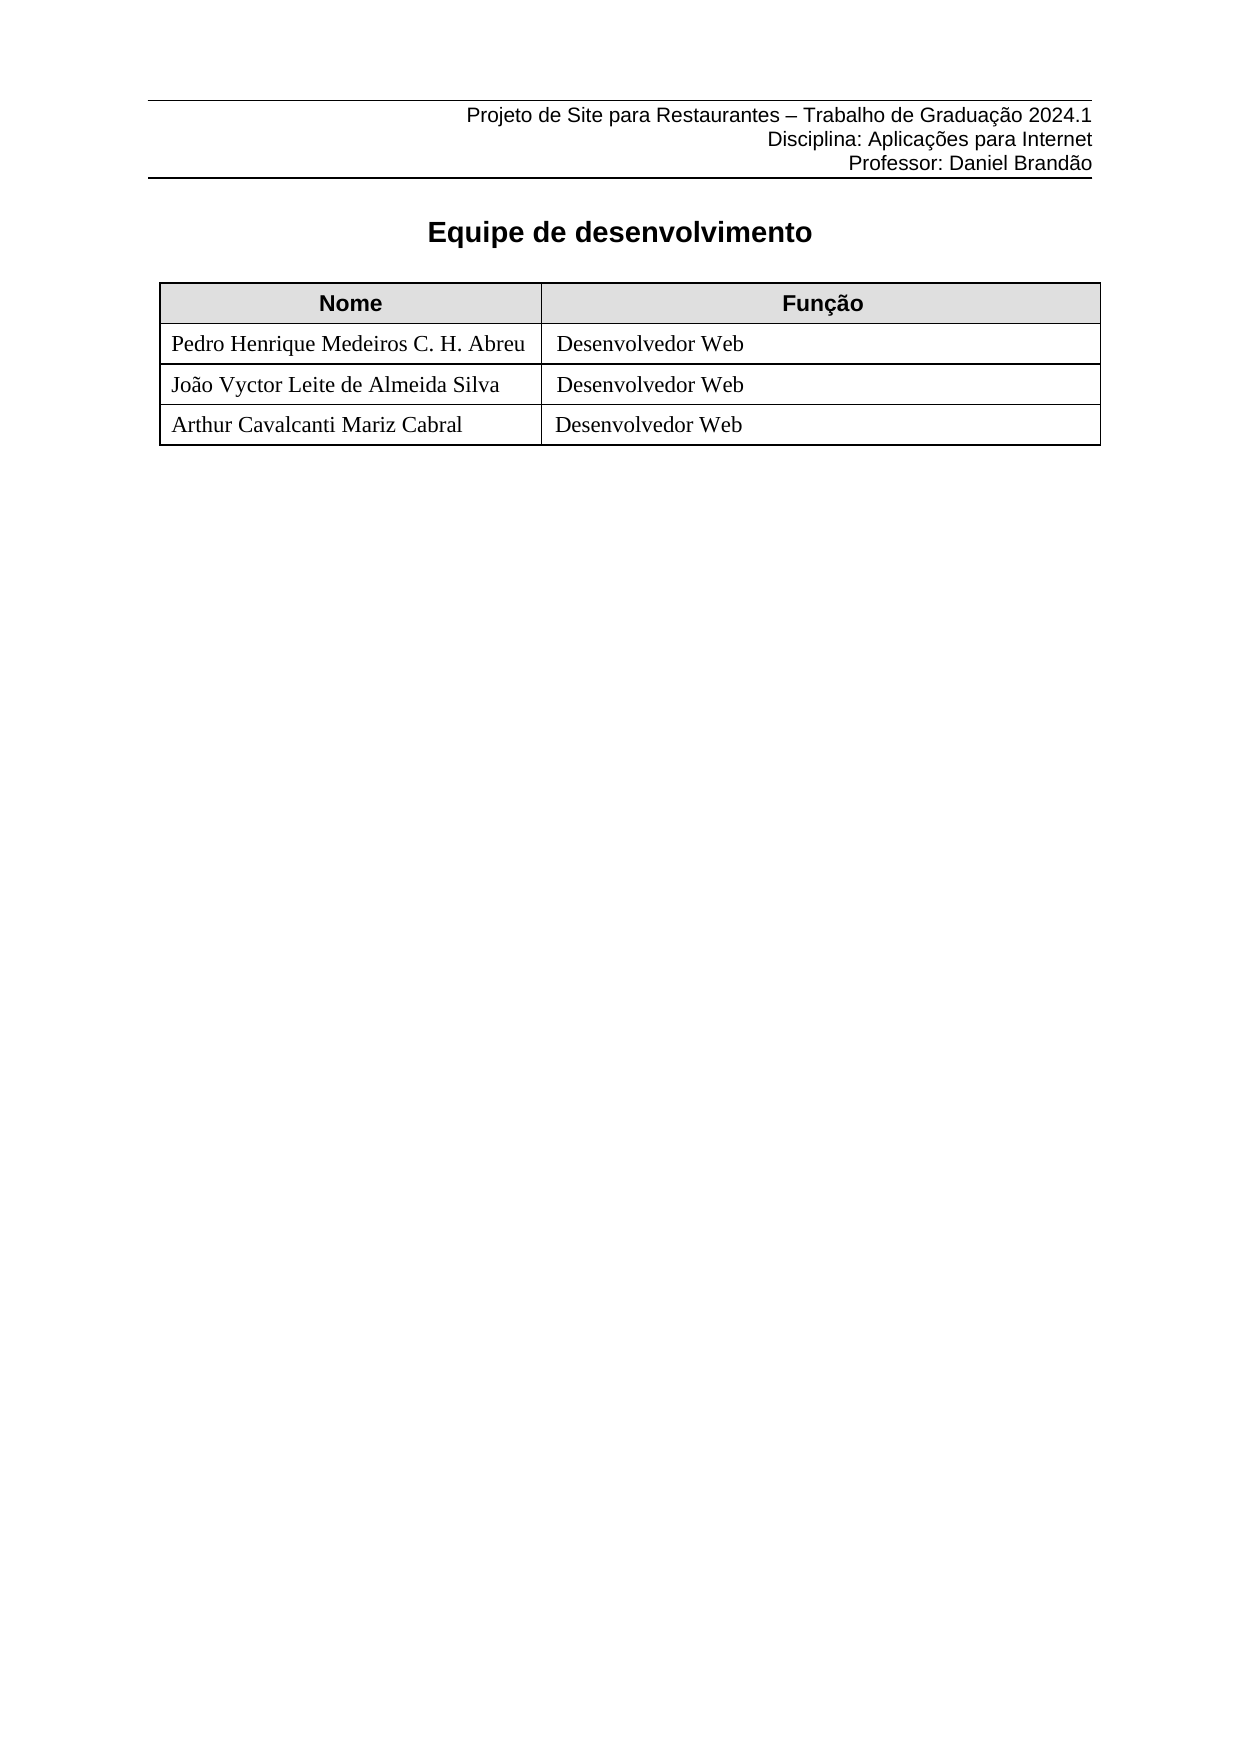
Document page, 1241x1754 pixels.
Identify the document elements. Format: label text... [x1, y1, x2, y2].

table_cell Desenvolvedor Web [542, 324, 1100, 363]
table_header Função [542, 284, 1100, 323]
text Equipe de desenvolvimento [148, 215, 1092, 249]
table_cell Arthur Cavalcanti Mariz Cabral [161, 405, 541, 444]
table_header Nome [161, 284, 541, 323]
table_cell Desenvolvedor Web [542, 405, 1100, 444]
table_cell João Vyctor Leite de Almeida Silva [161, 365, 541, 403]
table_cell Pedro Henrique Medeiros C. H. Abreu [161, 324, 541, 363]
table_cell Desenvolvedor Web [542, 365, 1100, 403]
